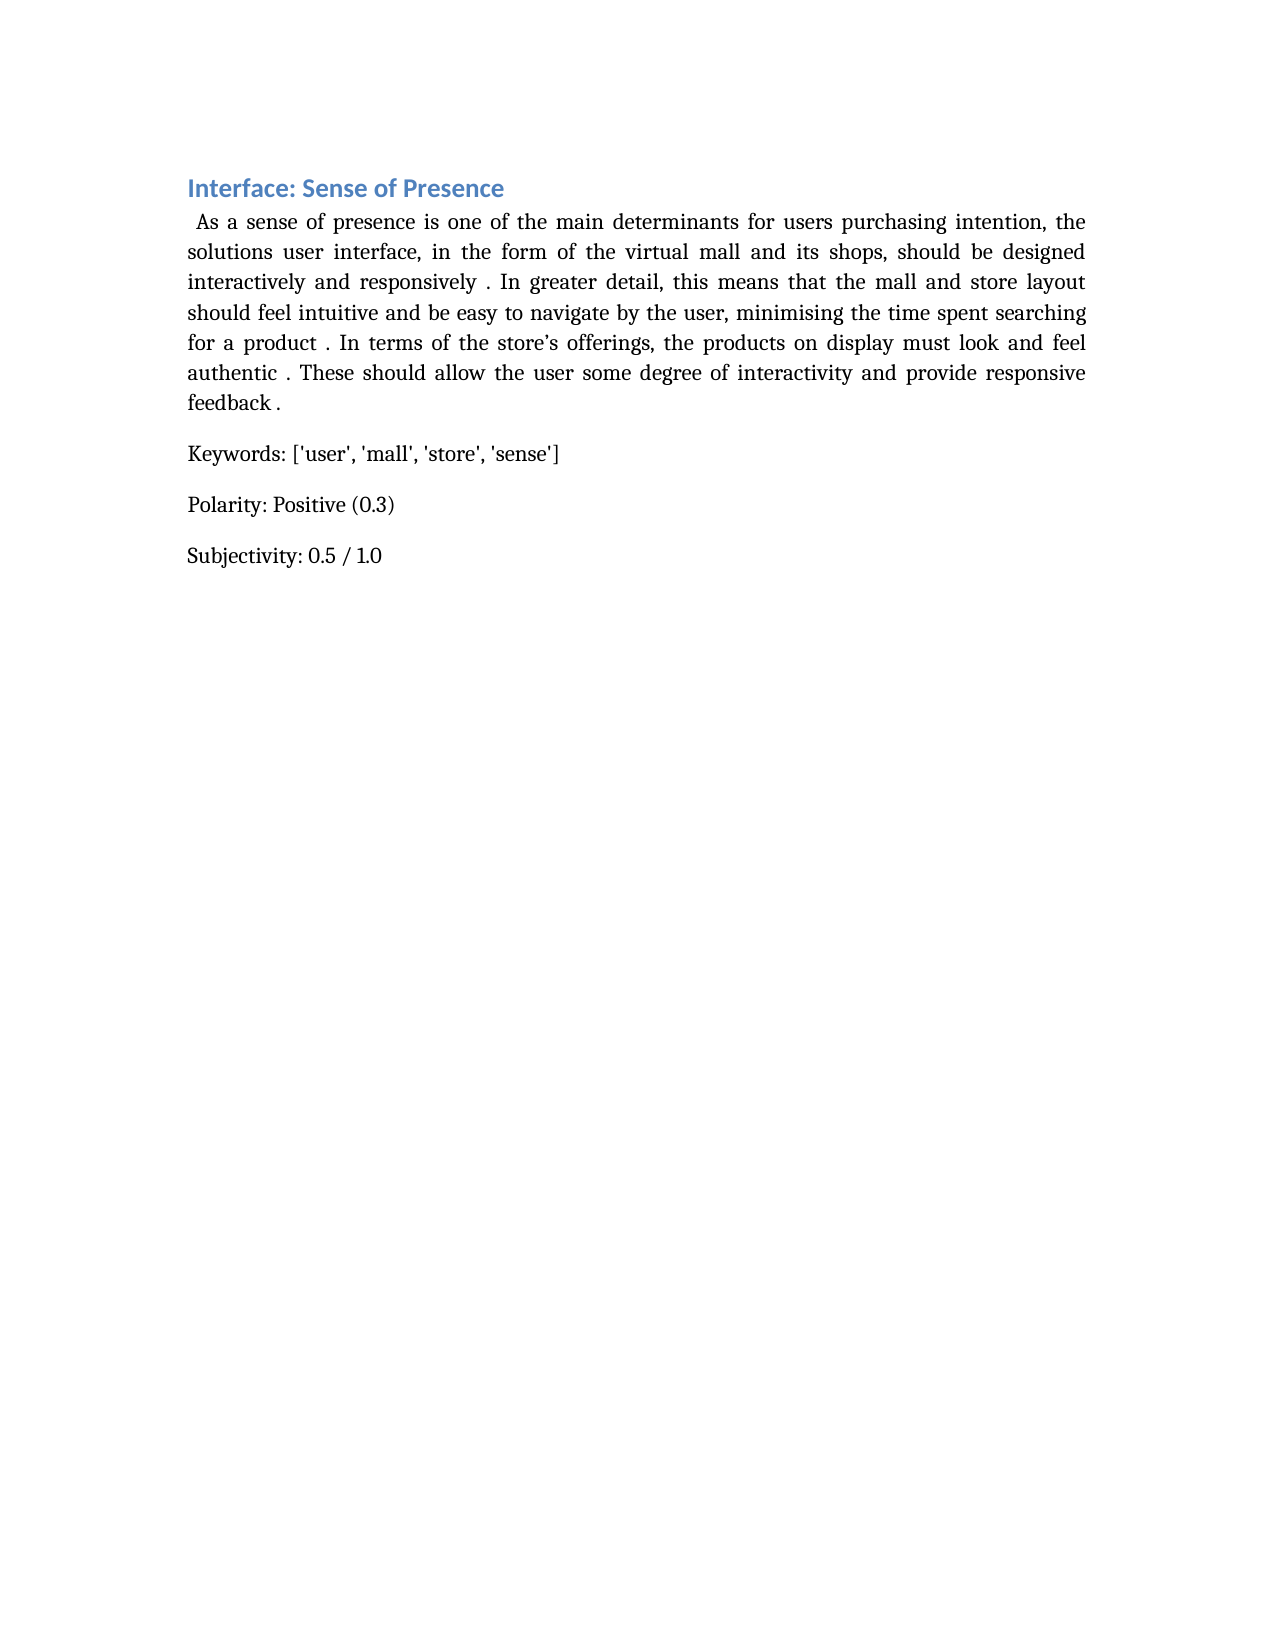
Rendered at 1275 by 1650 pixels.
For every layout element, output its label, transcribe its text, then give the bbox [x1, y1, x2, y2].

text Polarity: Positive (0.3) [187, 492, 1087, 518]
text As a sense of presence is one of the main determinants for users purchasing intention, the solutions user interface, in the form of the virtual mall and its shops, should be designed interactively and responsively . In greater detail, this means that the mall and store layout should feel intuitive and be easy to navigate by the user, minimising the time spent searching for a product . In terms of the store’s offerings, the products on display must look and feel authentic . These should allow the user some degree of interactivity and provide responsive feedback . [187, 209, 1087, 416]
subtitle Interface: Sense of Presence [187, 171, 1087, 204]
text Subjectivity: 0.5 / 1.0 [187, 543, 1087, 569]
text Keywords: ['user', 'mall', 'store', 'sense'] [187, 441, 1087, 467]
